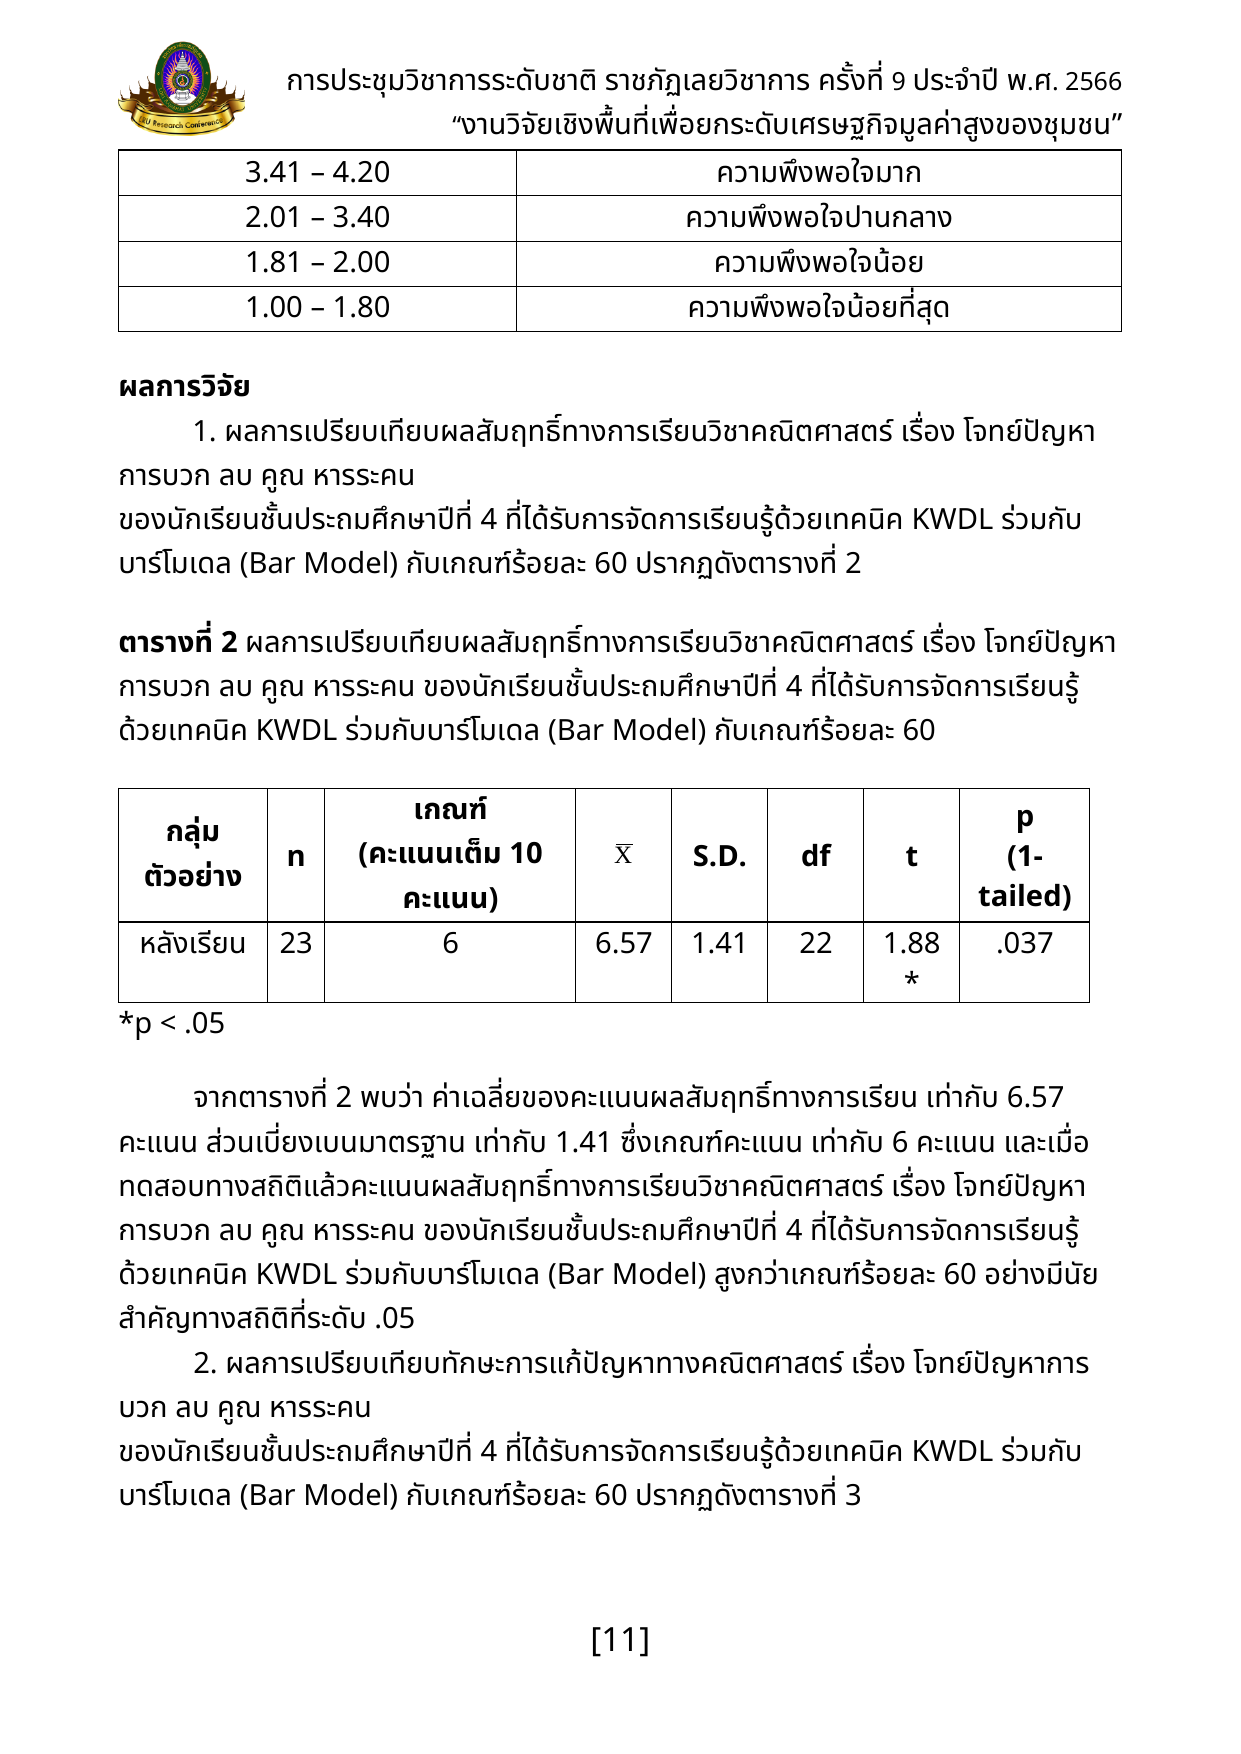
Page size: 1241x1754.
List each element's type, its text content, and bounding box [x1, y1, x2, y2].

text 1. ผลการเปรียบเทียบผลสัมฤทธิ์ทางการเรียนวิชาคณิตศาสตร์ เรื่อง โจทย์ปัญหาการบวก ลบ คูณ หารระคน ของนักเรียนชั้นประถมศึกษาปีที่ 4 ที่ได้รับการจัดการเรียนรู้ด้วยเทคนิค KWDL ร่วมกับบาร์โมเดล (Bar Model) กับเกณฑ์ร้อยละ 60 ปรากฏดังตารางที่ 2 [118, 410, 1122, 587]
text 2. ผลการเปรียบเทียบทักษะการแก้ปัญหาทางคณิตศาสตร์ เรื่อง โจทย์ปัญหาการบวก ลบ คูณ หารระคน ของนักเรียนชั้นประถมศึกษาปีที่ 4 ที่ได้รับการจัดการเรียนรู้ด้วยเทคนิค KWDL ร่วมกับบาร์โมเดล (Bar Model) กับเกณฑ์ร้อยละ 60 ปรากฏดังตารางที่ 3 [118, 1342, 1122, 1519]
table_header n [268, 789, 324, 921]
text ผลการวิจัย [118, 366, 1122, 410]
table_header [576, 789, 671, 921]
table_cell .037 [960, 923, 1089, 1002]
table_cell 1.41 [672, 923, 767, 1002]
picture [116, 40, 245, 134]
table_cell 22 [768, 923, 863, 1002]
table_cell 1.81 – 2.00 [119, 242, 516, 286]
table_header p (1-tailed) [960, 789, 1089, 921]
table_header กลุ่มตัวอย่าง [119, 789, 267, 921]
table_header S.D. [672, 789, 767, 921]
table_cell 1.00 – 1.80 [119, 287, 516, 331]
text จากตารางที่ 2 พบว่า ค่าเฉลี่ยของคะแนนผลสัมฤทธิ์ทางการเรียน เท่ากับ 6.57 คะแนน ส่วนเบี่ยงเบนมาตรฐาน เท่ากับ 1.41 ซึ่งเกณฑ์คะแนน เท่ากับ 6 คะแนน และเมื่อทดสอบทางสถิติแล้วคะแนนผลสัมฤทธิ์ทางการเรียนวิชาคณิตศาสตร์ เรื่อง โจทย์ปัญหาการบวก ลบ คูณ หารระคน ของนักเรียนชั้นประถมศึกษาปีที่ 4 ที่ได้รับการจัดการเรียนรู้ด้วยเทคนิค KWDL ร่วมกับบาร์โมเดล (Bar Model) สูงกว่าเกณฑ์ร้อยละ 60 อย่างมีนัยสำคัญทางสถิติที่ระดับ .05 [118, 1077, 1122, 1342]
text ตารางที่ 2 ผลการเปรียบเทียบผลสัมฤทธิ์ทางการเรียนวิชาคณิตศาสตร์ เรื่อง โจทย์ปัญหาการบวก ลบ คูณ หารระคน ของนักเรียนชั้นประถมศึกษาปีที่ 4 ที่ได้รับการจัดการเรียนรู้ด้วยเทคนิค KWDL ร่วมกับบาร์โมเดล (Bar Model) กับเกณฑ์ร้อยละ 60 [118, 621, 1122, 754]
table_cell 1.88* [864, 923, 959, 1002]
table_cell หลังเรียน [119, 923, 267, 1002]
table_cell ความพึงพอใจน้อยที่สุด [517, 287, 1121, 331]
table_cell 6.57 [576, 923, 671, 1002]
table_cell 6 [325, 923, 575, 1002]
table_cell ความพึงพอใจมาก [517, 151, 1121, 195]
table_cell 2.01 – 3.40 [119, 196, 516, 241]
table_header df [768, 789, 863, 921]
table_header เกณฑ์ (คะแนนเต็ม 10 คะแนน) [325, 789, 575, 921]
table_cell ความพึงพอใจน้อย [517, 242, 1121, 286]
table_cell 3.41 – 4.20 [119, 151, 516, 195]
table_header t [864, 789, 959, 921]
text *p < .05 [118, 1003, 1122, 1042]
table_cell 23 [268, 923, 324, 1002]
table_cell ความพึงพอใจปานกลาง [517, 196, 1121, 241]
